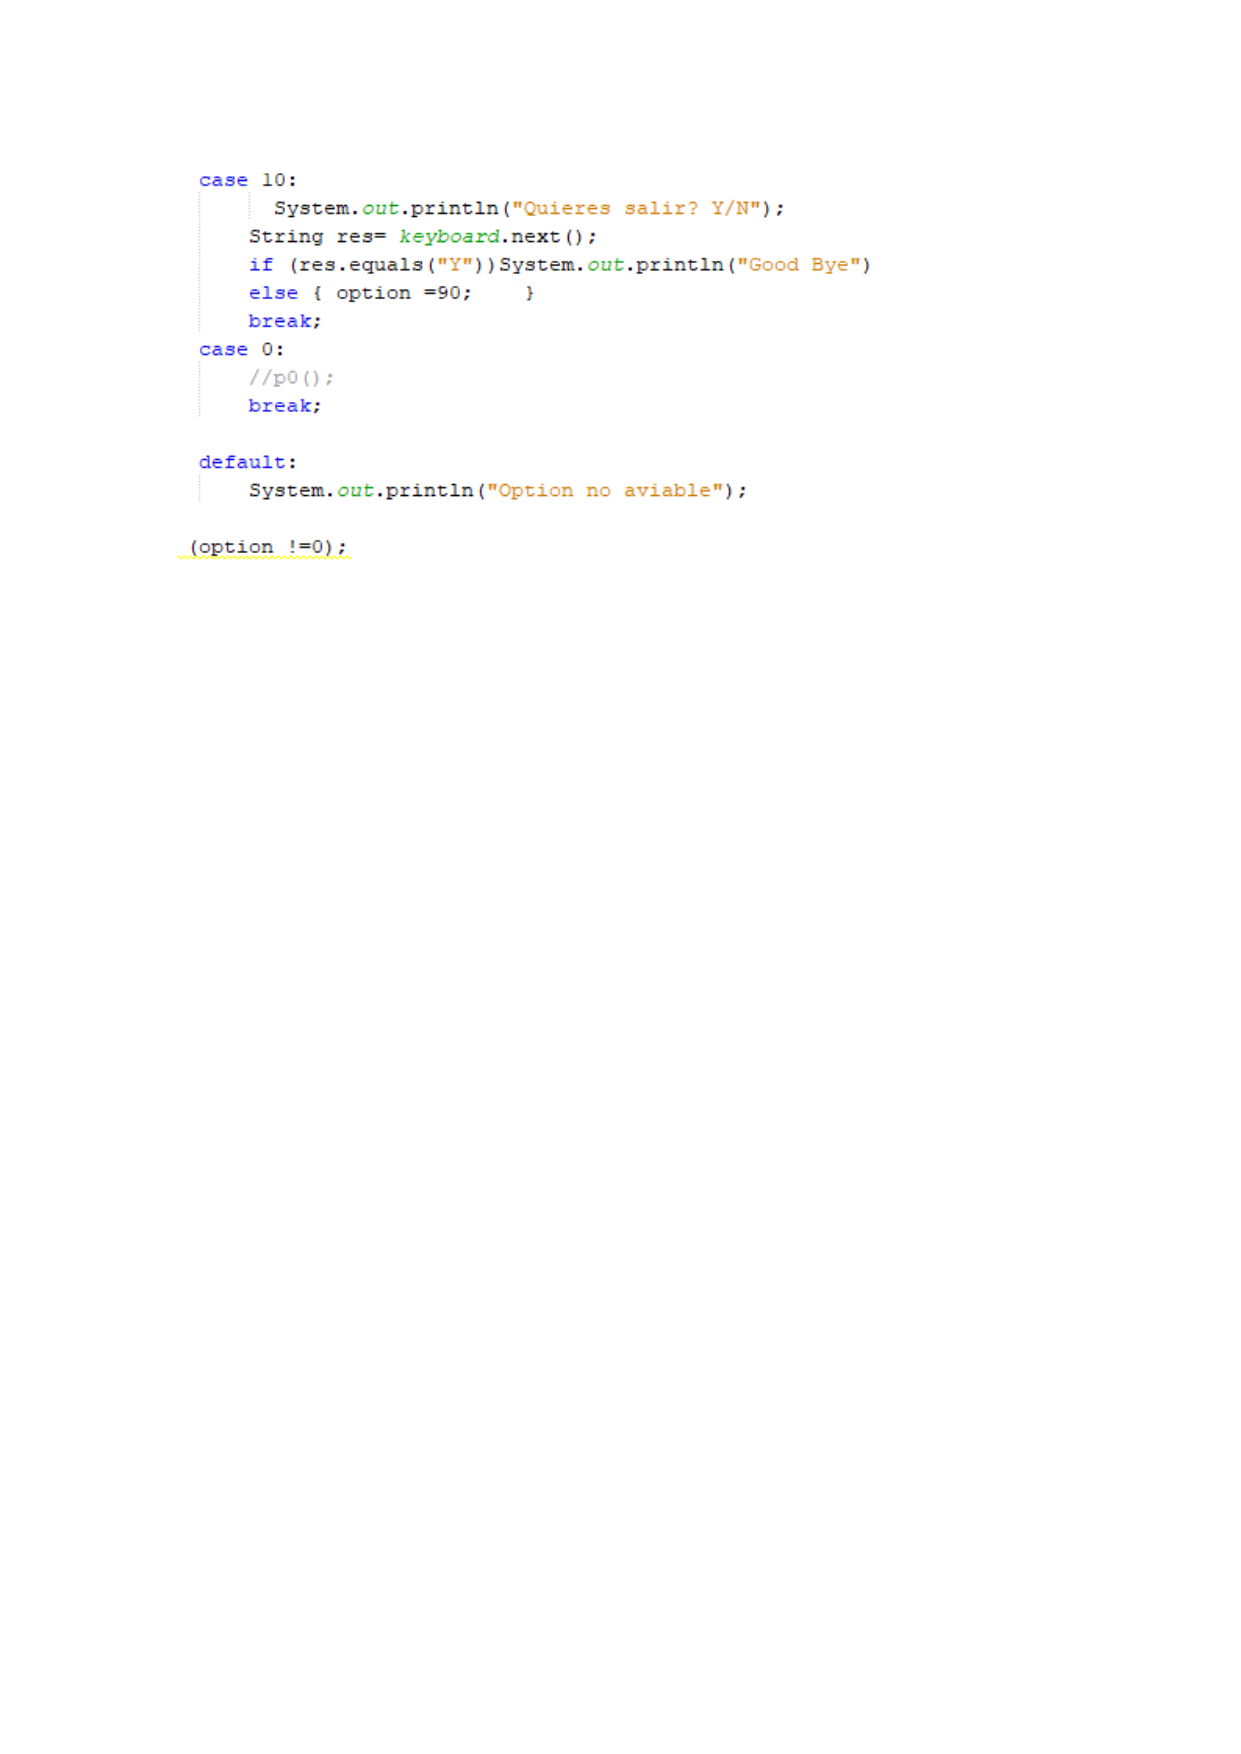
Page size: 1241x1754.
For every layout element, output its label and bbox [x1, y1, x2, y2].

picture [177, 147, 876, 564]
